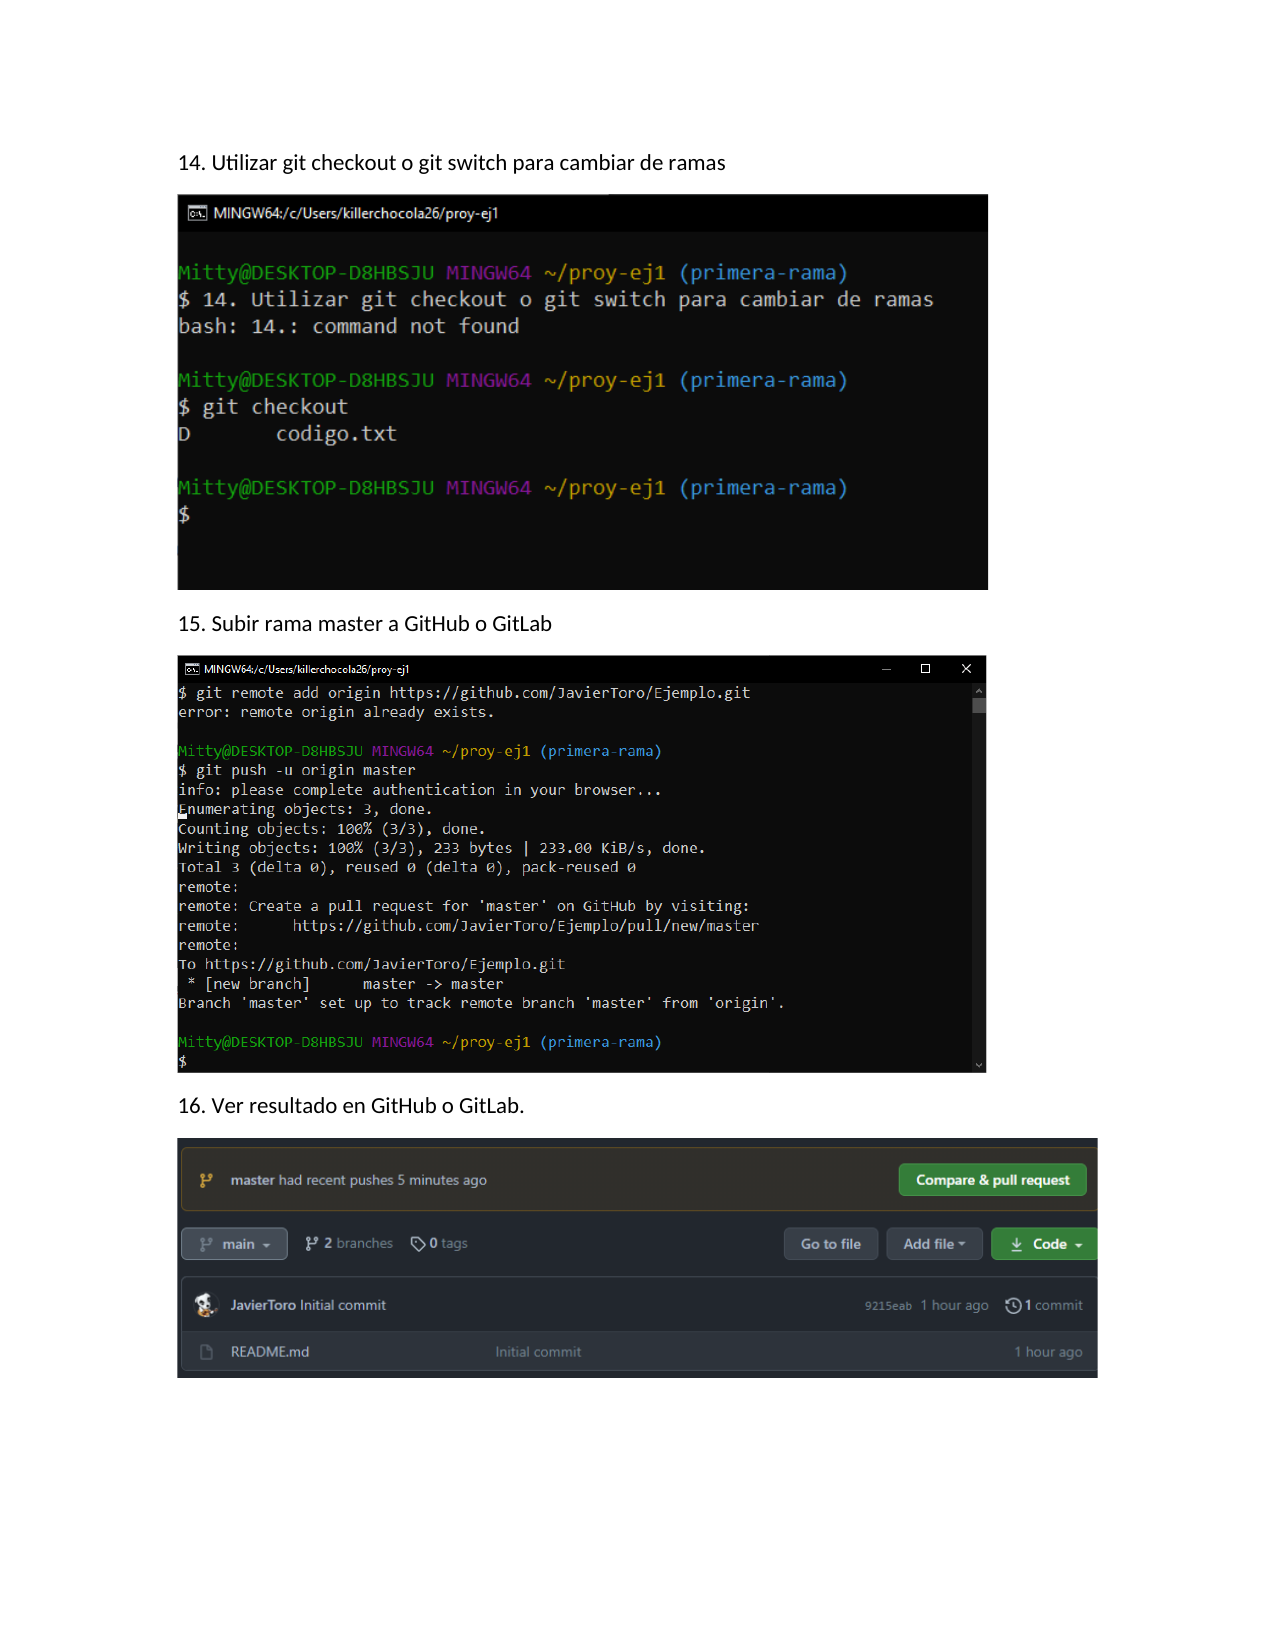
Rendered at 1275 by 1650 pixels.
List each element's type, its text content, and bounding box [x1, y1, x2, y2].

picture [177, 194, 989, 590]
picture [177, 655, 987, 1073]
text 16. Ver resultado en GitHub o GitLab. [177, 1091, 1098, 1119]
text 14. Utilizar git checkout o git switch para cambiar de ramas [177, 148, 1098, 176]
picture [177, 1138, 1098, 1378]
text 15. Subir rama master a GitHub o GitLab [177, 609, 1098, 637]
